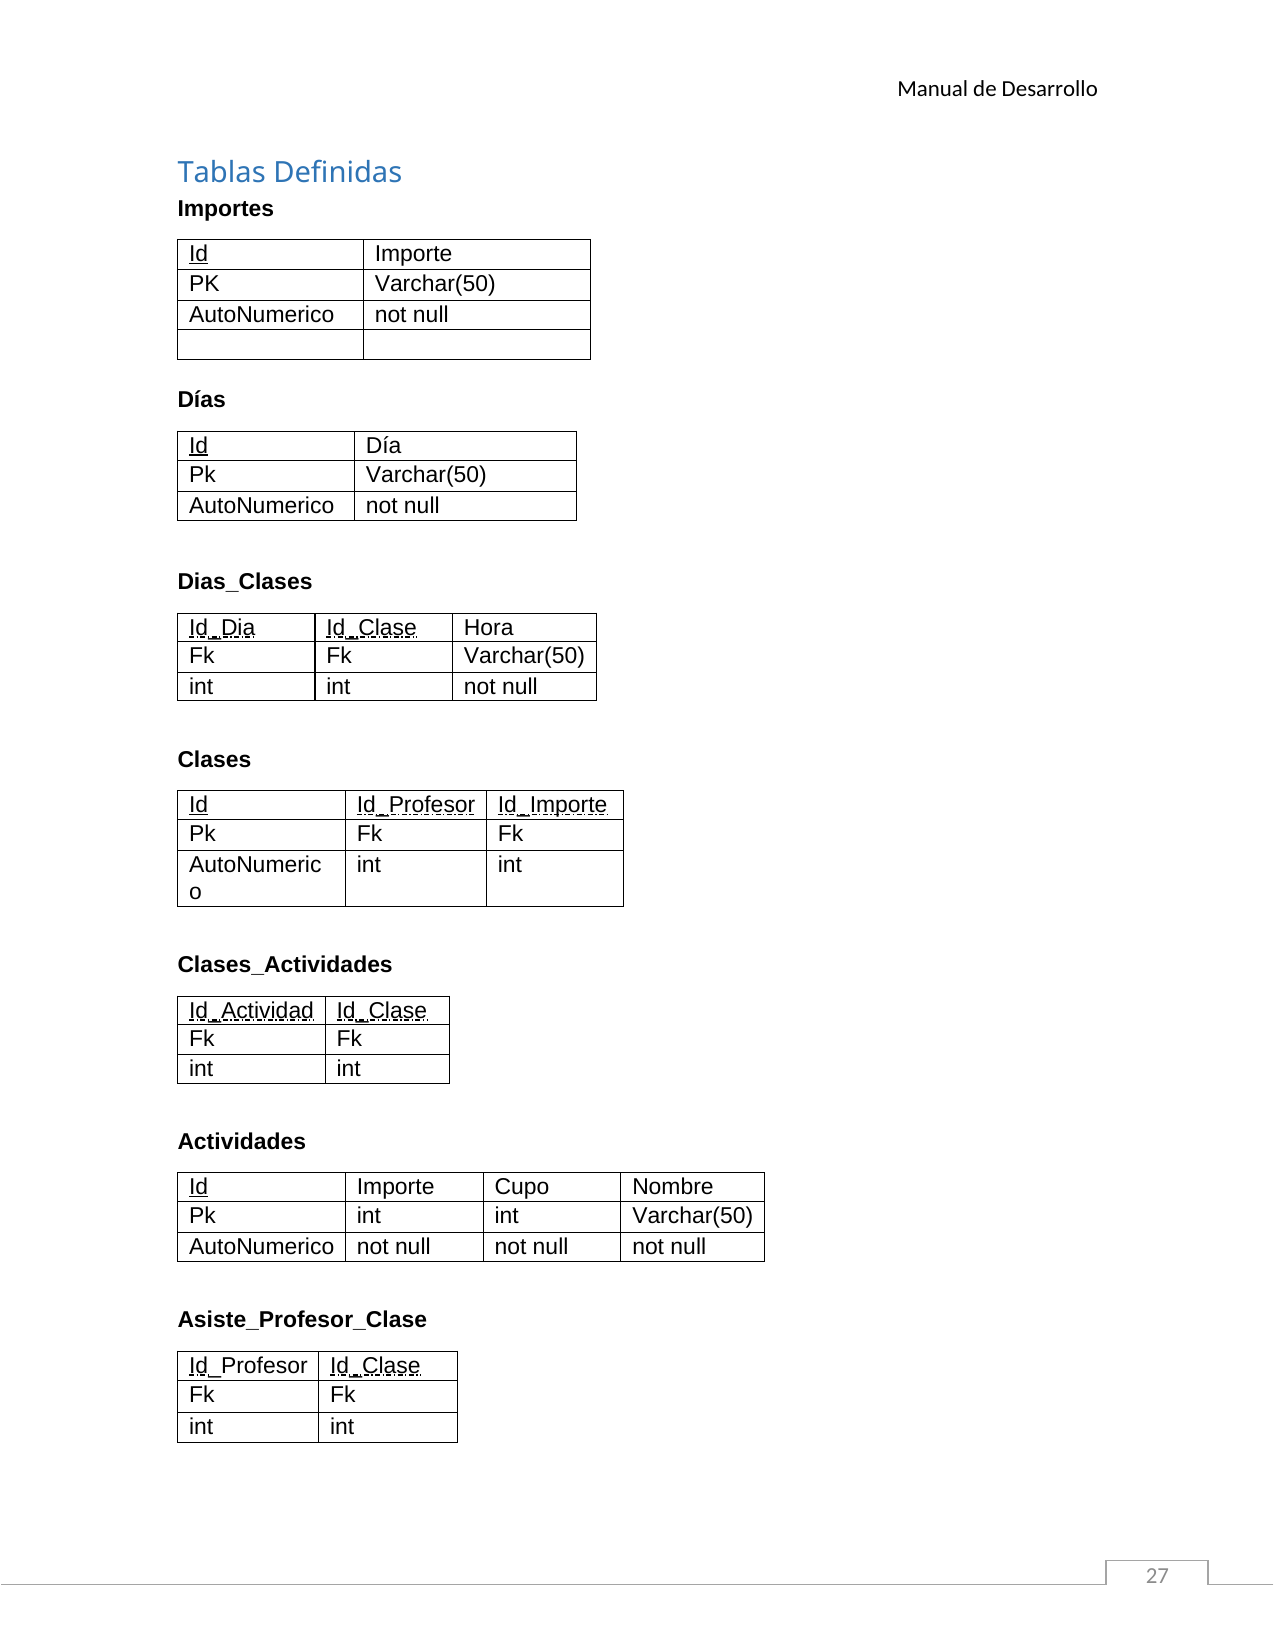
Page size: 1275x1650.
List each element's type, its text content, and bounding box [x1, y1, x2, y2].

table_header Importe [346, 1173, 483, 1201]
table_header Id_Actividad [178, 997, 325, 1024]
table_cell Pk [178, 461, 354, 491]
text Días [177, 386, 1098, 413]
table_cell [364, 330, 590, 359]
table_cell AutoNumerico [178, 301, 363, 329]
table_cell int [178, 1413, 318, 1442]
table_cell Varchar(50) [621, 1202, 764, 1232]
table_cell int [484, 1202, 620, 1232]
table_header Id [178, 240, 363, 268]
table_cell Fk [326, 1025, 449, 1054]
table_cell Fk [316, 642, 452, 672]
table_cell int [178, 1055, 325, 1082]
table_cell AutoNumerico [178, 1233, 345, 1261]
table_cell AutoNumerico [178, 492, 354, 520]
table_cell Fk [178, 642, 314, 672]
table_cell not null [484, 1233, 620, 1261]
table_cell int [178, 673, 314, 700]
subtitle Tablas Definidas [177, 152, 1098, 191]
table_header Id_Profesor [346, 791, 486, 819]
table_cell Varchar(50) [364, 270, 590, 300]
table_header Id_Clase [319, 1352, 457, 1380]
table_cell not null [346, 1233, 483, 1261]
table_cell Fk [346, 820, 486, 850]
text Importes [177, 194, 1098, 221]
table_cell Pk [178, 1202, 345, 1232]
table_cell Pk [178, 820, 345, 850]
table_header Id [178, 1173, 345, 1201]
table_header Id_Clase [316, 614, 452, 641]
table_cell Fk [178, 1381, 318, 1412]
table_header Id_Clase [326, 997, 449, 1024]
table_cell Fk [178, 1025, 325, 1054]
table_cell int [326, 1055, 449, 1082]
table_header Id [178, 791, 345, 819]
table_cell PK [178, 270, 363, 300]
table_header Id [178, 432, 354, 460]
table_cell int [346, 1202, 483, 1232]
table_cell not null [364, 301, 590, 329]
table_header Id_Importe [487, 791, 623, 819]
table_header Hora [453, 614, 596, 641]
table_header Cupo [484, 1173, 620, 1201]
table_cell not null [621, 1233, 764, 1261]
table_cell Varchar(50) [453, 642, 596, 672]
text Dias_Clases [177, 568, 1098, 594]
table_cell int [316, 673, 452, 700]
table_cell Fk [487, 820, 623, 850]
table_cell int [487, 851, 623, 906]
text Clases_Actividades [177, 951, 1098, 978]
text Clases [177, 746, 1098, 772]
table_cell AutoNumerico [178, 851, 345, 906]
table_cell int [319, 1413, 457, 1442]
table_cell not null [355, 492, 576, 520]
table_header Nombre [621, 1173, 764, 1201]
table_cell int [346, 851, 486, 906]
text Asiste_Profesor_Clase [177, 1306, 1098, 1333]
table_cell Fk [319, 1381, 457, 1412]
table_cell Varchar(50) [355, 461, 576, 491]
table_header Id_Dia [178, 614, 314, 641]
table_header Importe [364, 240, 590, 268]
table_header Id_Profesor [178, 1352, 318, 1380]
text Actividades [177, 1128, 1098, 1154]
table_cell [178, 330, 363, 359]
table_header Día [355, 432, 576, 460]
table_cell not null [453, 673, 596, 700]
